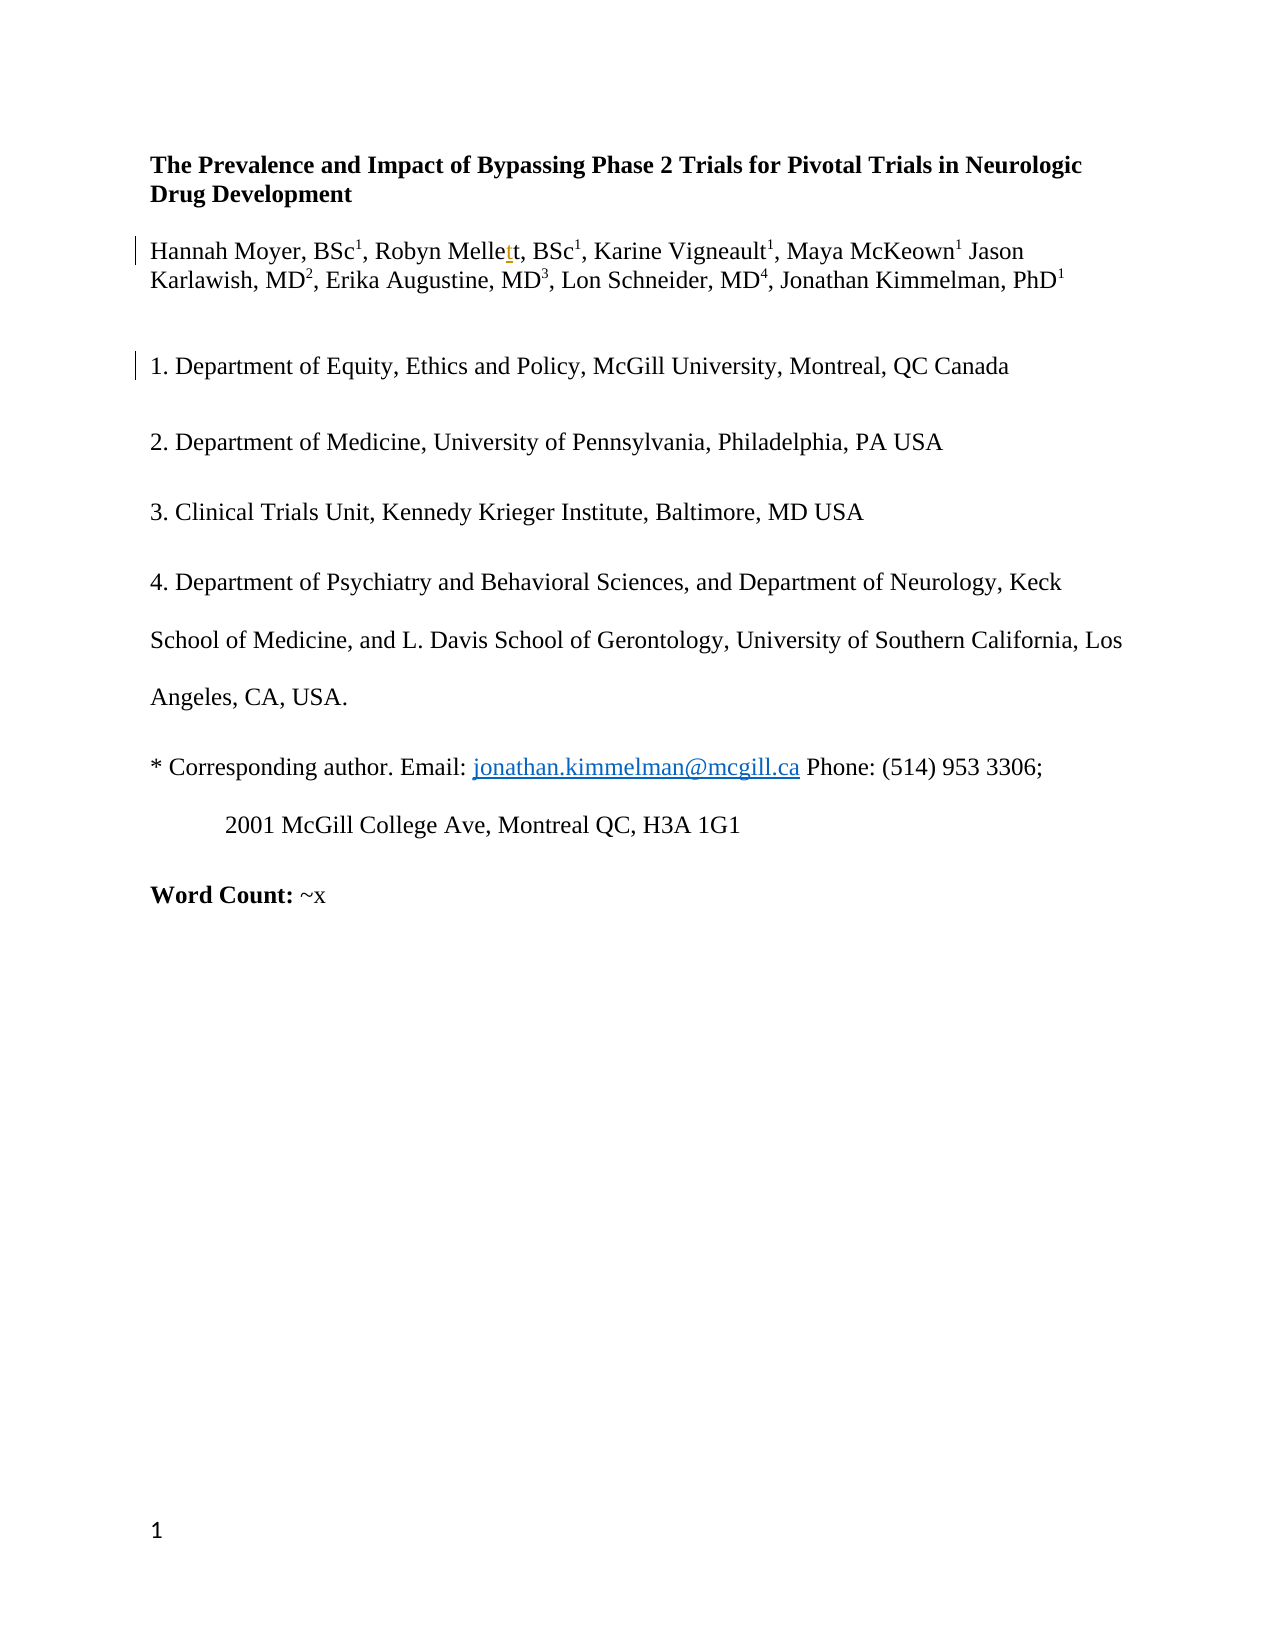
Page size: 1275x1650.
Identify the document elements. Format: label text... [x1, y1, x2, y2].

text Hannah Moyer, BSc1, Robyn Mellet, BSc1, Karine Vigneault1, Maya McKeown1 Jason Karlawish, MD2, Erika Augustine, MD3, Lon Schneider, MD4, Jonathan Kimmelman, PhD1 [150, 236, 1125, 294]
text 4. Department of Psychiatry and Behavioral Sciences, and Department of Neurology, Keck School of Medicine, and L. Davis School of Gerontology, University of Southern California, Los Angeles, CA, USA. [150, 567, 1125, 711]
text 3. Clinical Trials Unit, Kennedy Krieger Institute, Baltimore, MD USA [150, 497, 1125, 526]
text 2. Department of Medicine, University of Pennsylvania, Philadelphia, PA USA [150, 427, 1125, 456]
text 1. Department of Equity, Ethics and Policy, McGill University, Montreal, QC Canada [150, 351, 1125, 380]
text * Corresponding author. Email: jonathan.kimmelman@mcgill.ca Phone: (514) 953 3306; 2001 McGill College Ave, Montreal QC, H3A 1G1 [150, 752, 1125, 839]
text The Prevalence and Impact of Bypassing Phase 2 Trials for Pivotal Trials in Neurologic Drug Development [150, 150, 1125, 207]
text Word Count: ~x [150, 880, 1125, 909]
